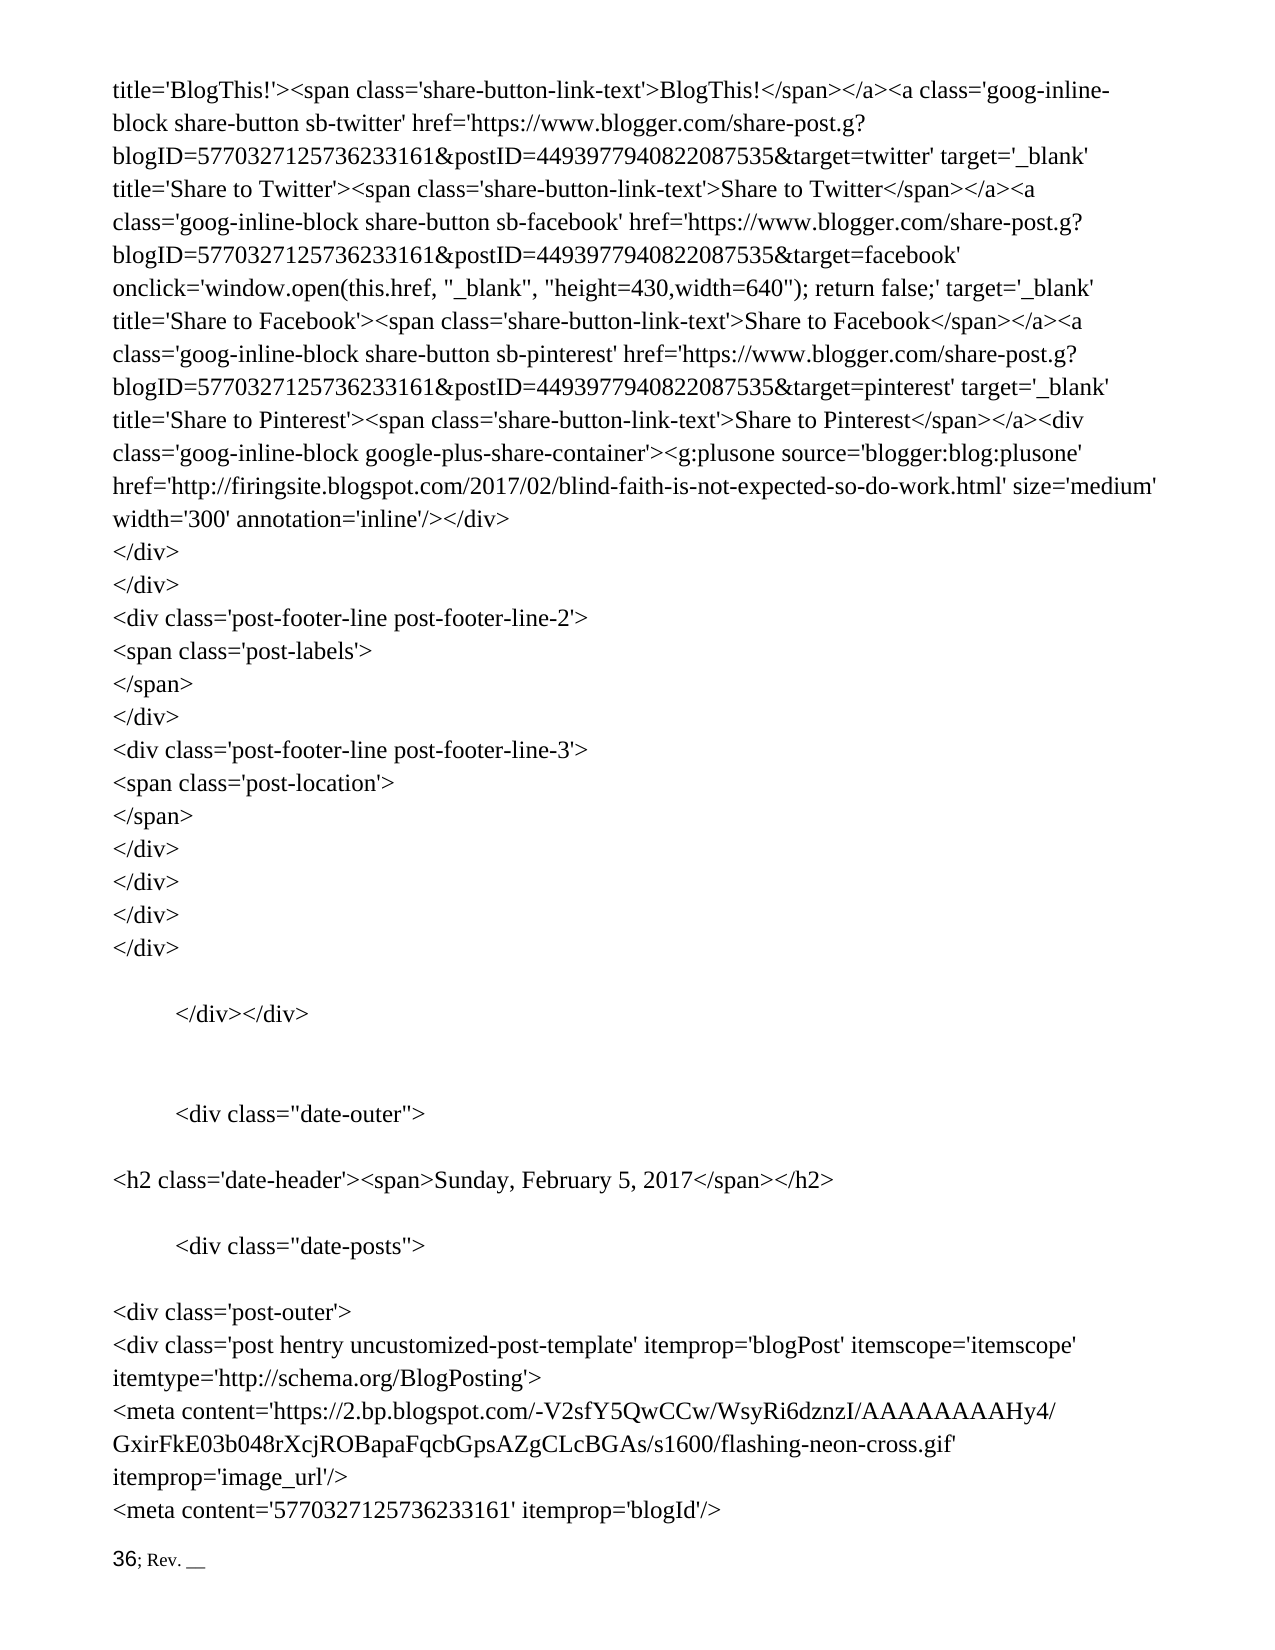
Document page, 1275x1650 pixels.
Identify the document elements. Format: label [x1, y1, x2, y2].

text [112, 75, 1162, 1524]
